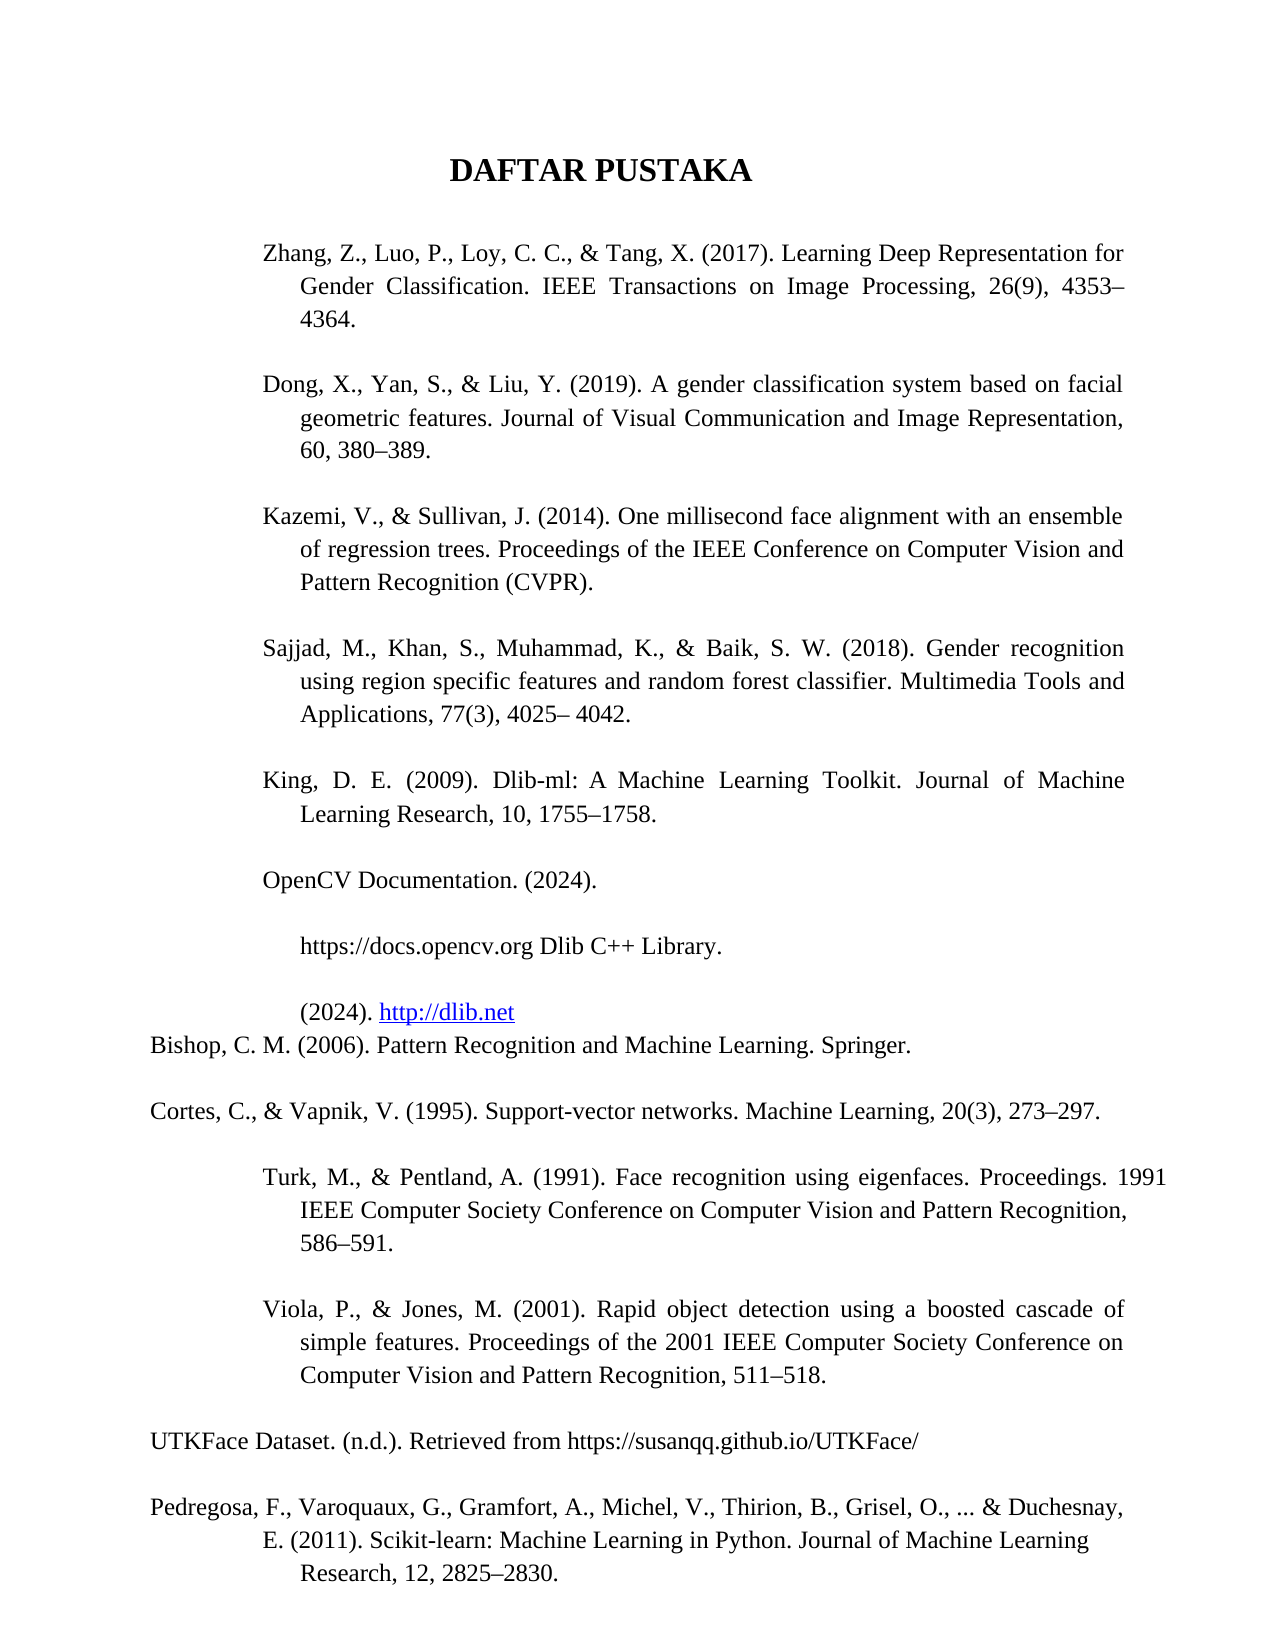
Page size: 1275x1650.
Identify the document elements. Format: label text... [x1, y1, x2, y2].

text Dong, X., Yan, S., & Liu, Y. (2019). A gender classification system based on facial geometric features. Journal of Visual Communication and Image Representation, 60, 380–389. [262, 369, 1124, 464]
text Sajjad, M., Khan, S., Muhammad, K., & Baik, S. W. (2018). Gender recognition using region specific features and random forest classifier. Multimedia Tools and Applications, 77(3), 4025– 4042. [262, 633, 1125, 728]
subtitle DAFTAR PUSTAKA [449, 150, 1200, 188]
text E. (2011). Scikit-learn: Machine Learning in Python. Journal of Machine Learning Research, 12, 2825–2830. [262, 1525, 1167, 1587]
text Pedregosa, F., Varoquaux, G., Gramfort, A., Michel, V., Thirion, B., Grisel, O., ... & Duchesnay, [150, 1492, 1200, 1521]
text Kazemi, V., & Sullivan, J. (2014). One millisecond face alignment with an ensemble of regression trees. Proceedings of the IEEE Conference on Computer Vision and Pattern Recognition (CVPR). [262, 501, 1124, 596]
text UTKFace Dataset. (n.d.). Retrieved from https://susanqq.github.io/UTKFace/ [150, 1426, 1200, 1455]
text Zhang, Z., Luo, P., Loy, C. C., & Tang, X. (2017). Learning Deep Representation for Gender Classification. IEEE Transactions on Image Processing, 26(9), 4353–4364. [262, 238, 1125, 332]
text Turk, M., & Pentland, A. (1991). Face recognition using eigenfaces. Proceedings. 1991 IEEE Computer Society Conference on Computer Vision and Pattern Recognition, 586–591. [262, 1162, 1182, 1257]
text Cortes, C., & Vapnik, V. (1995). Support-vector networks. Machine Learning, 20(3), 273–297. [150, 1096, 1200, 1125]
text Bishop, C. M. (2006). Pattern Recognition and Machine Learning. Springer. [150, 1033, 1200, 1058]
text Viola, P., & Jones, M. (2001). Rapid object detection using a boosted cascade of simple features. Proceedings of the 2001 IEEE Computer Society Conference on Computer Vision and Pattern Recognition, 511–518. [262, 1294, 1125, 1388]
text King, D. E. (2009). Dlib-ml: A Machine Learning Toolkit. Journal of Machine Learning Research, 10, 1755–1758. [262, 766, 1182, 827]
text OpenCV Documentation. (2024). https://docs.opencv.org Dlib C++ Library. (2024). http://dlib.net [262, 835, 757, 1033]
